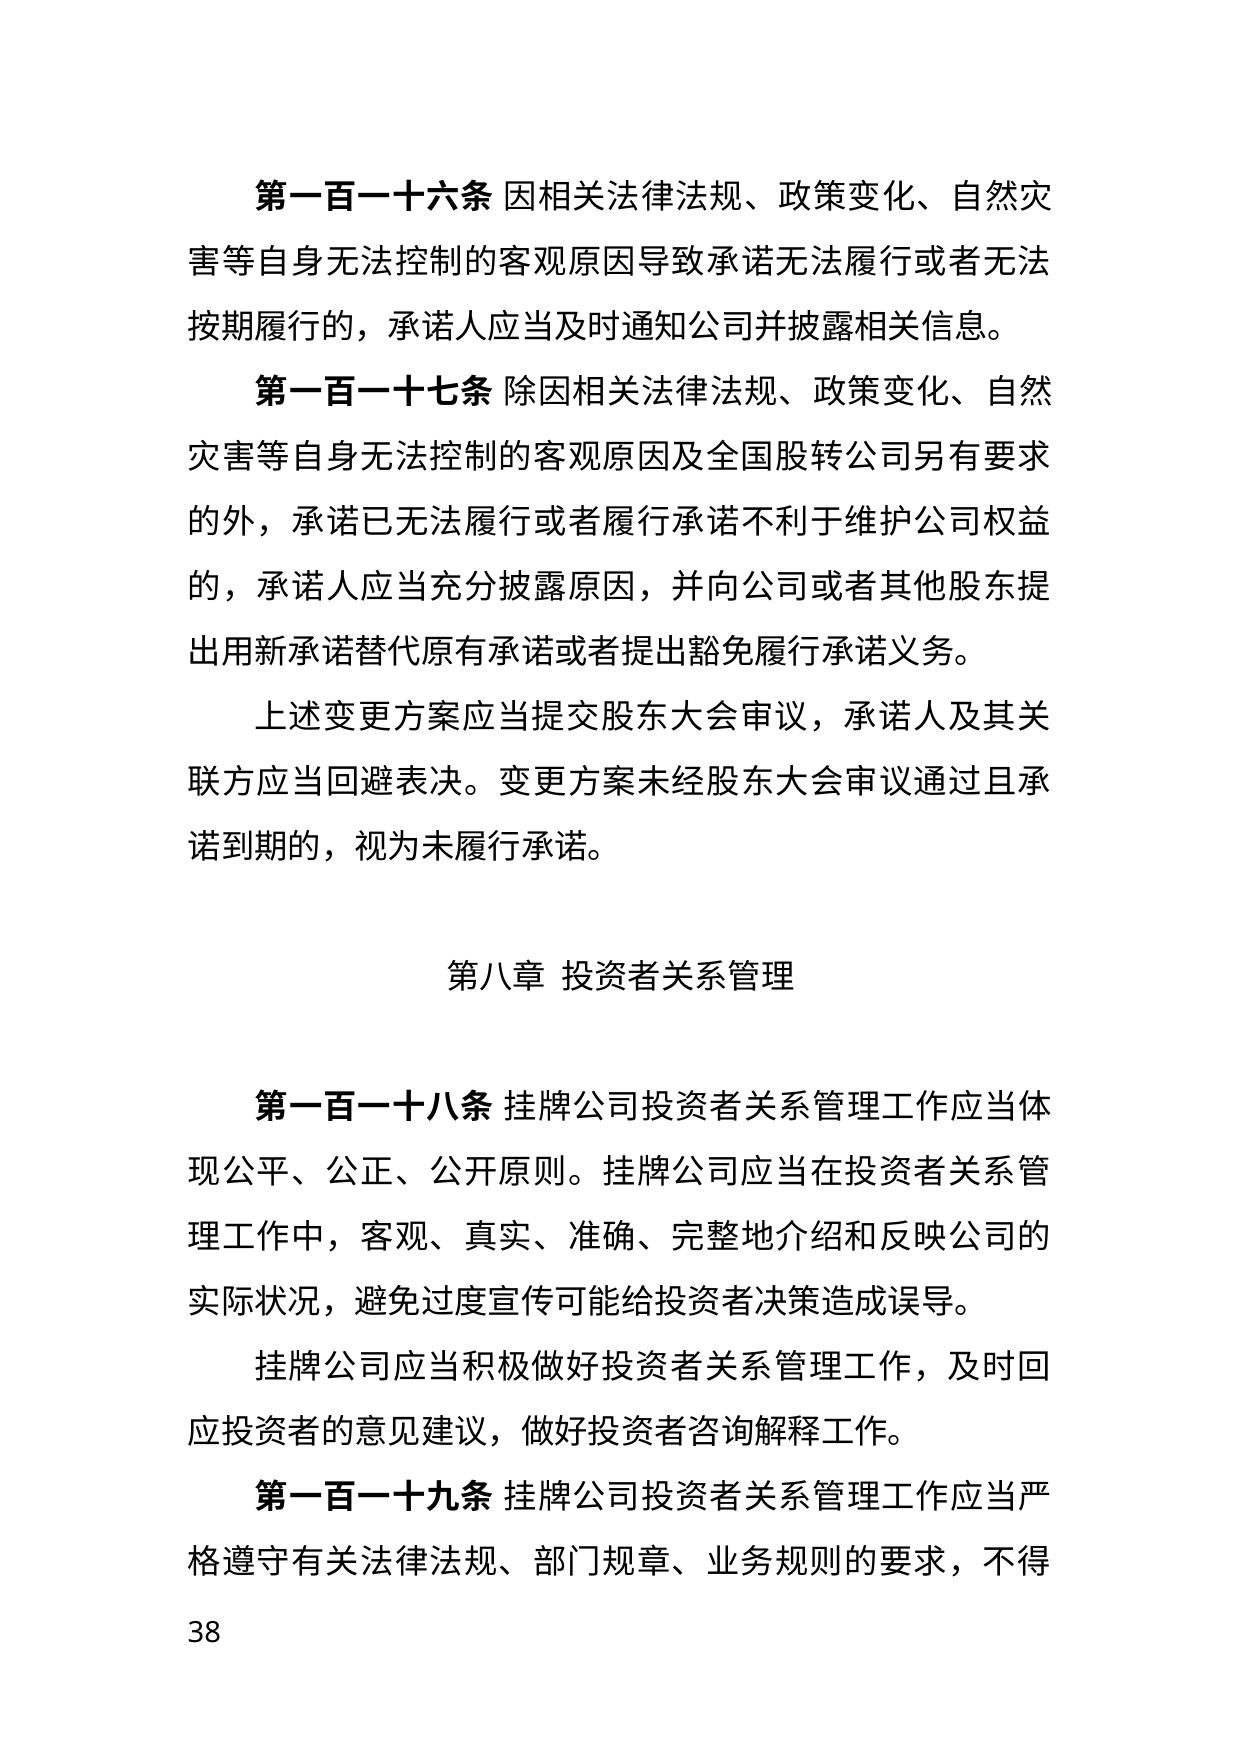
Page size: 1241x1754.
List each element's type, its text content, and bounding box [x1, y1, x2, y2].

text 第八章 投资者关系管理 [187, 942, 1053, 1007]
text 第一百一十八条 挂牌公司投资者关系管理工作应当体现公平、公正、公开原则。挂牌公司应当在投资者关系管理工作中，客观、真实、准确、完整地介绍和反映公司的实际状况，避免过度宣传可能给投资者决策造成误导。 [187, 1072, 1053, 1332]
text 上述变更方案应当提交股东大会审议，承诺人及其关联方应当回避表决。变更方案未经股东大会审议通过且承诺到期的，视为未履行承诺。 [187, 682, 1053, 877]
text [187, 1462, 1053, 1592]
text 第一百一十七条 除因相关法律法规、政策变化、自然灾害等自身无法控制的客观原因及全国股转公司另有要求的外，承诺已无法履行或者履行承诺不利于维护公司权益的，承诺人应当充分披露原因，并向公司或者其他股东提出用新承诺替代原有承诺或者提出豁免履行承诺义务。 [187, 357, 1053, 682]
text 挂牌公司应当积极做好投资者关系管理工作，及时回应投资者的意见建议，做好投资者咨询解释工作。 [187, 1332, 1053, 1462]
text 第一百一十六条 因相关法律法规、政策变化、自然灾害等自身无法控制的客观原因导致承诺无法履行或者无法按期履行的，承诺人应当及时通知公司并披露相关信息。 [187, 162, 1053, 357]
